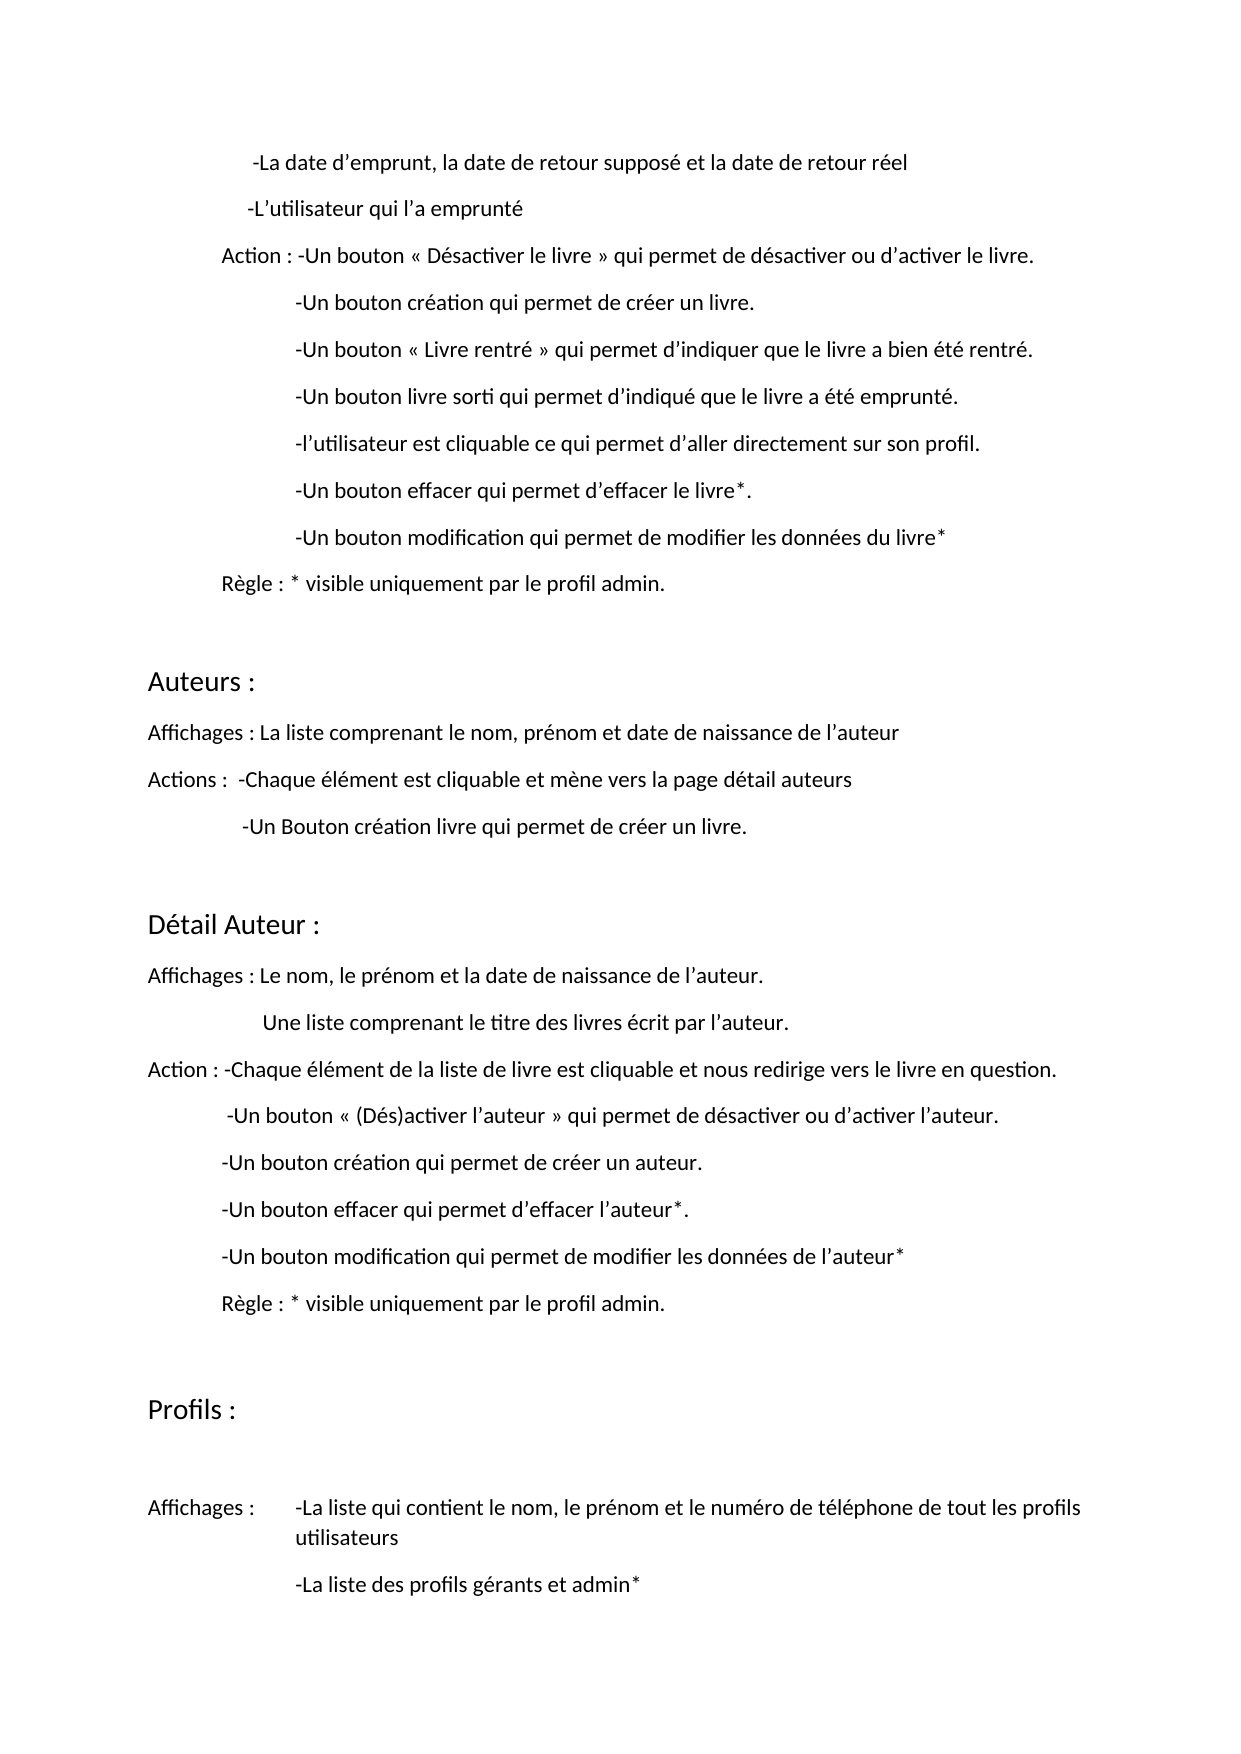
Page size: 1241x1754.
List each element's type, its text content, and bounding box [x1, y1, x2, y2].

text Affichages : La liste comprenant le nom, prénom et date de naissance de l’auteur [148, 718, 1093, 746]
text Affichages : Le nom, le prénom et la date de naissance de l’auteur. [148, 961, 1093, 989]
text -La date d’emprunt, la date de retour supposé et la date de retour réel [148, 148, 1093, 176]
text Auteurs : [148, 663, 1093, 699]
text -Un bouton « (Dés)activer l’auteur » qui permet de désactiver ou d’activer l’auteur. [221, 1102, 1093, 1129]
text -Un bouton création qui permet de créer un livre. [221, 288, 1093, 316]
text -Un bouton livre sorti qui permet d’indiqué que le livre a été emprunté. [221, 382, 1093, 410]
text Une liste comprenant le titre des livres écrit par l’auteur. [148, 1008, 1093, 1036]
text -l’utilisateur est cliquable ce qui permet d’aller directement sur son profil. [221, 429, 1093, 457]
text -Un bouton « Livre rentré » qui permet d’indiquer que le livre a bien été rentré. [221, 335, 1093, 363]
text Action : -Un bouton « Désactiver le livre » qui permet de désactiver ou d’activer le livre. [221, 241, 1093, 269]
text Règle : * visible uniquement par le profil admin. [148, 1289, 1093, 1317]
text -Un bouton modification qui permet de modifier les données de l’auteur* [148, 1242, 1093, 1270]
text Actions : -Chaque élément est cliquable et mène vers la page détail auteurs [148, 765, 1093, 793]
text Action : -Chaque élément de la liste de livre est cliquable et nous redirige vers le livre en question. [148, 1055, 1093, 1083]
text Détail Auteur : [148, 906, 1093, 941]
text Profils : [148, 1391, 1093, 1427]
text -Un bouton effacer qui permet d’effacer le livre*. [221, 476, 1093, 504]
text -Un bouton effacer qui permet d’effacer l’auteur*. [148, 1195, 1093, 1223]
text Affichages : -La liste qui contient le nom, le prénom et le numéro de téléphone de tout les profils utilisateurs [148, 1493, 1093, 1551]
text -Un Bouton création livre qui permet de créer un livre. [148, 812, 1093, 840]
text -La liste des profils gérants et admin* [148, 1570, 1093, 1598]
text -Un bouton modification qui permet de modifier les données du livre* [221, 523, 1093, 551]
text -Un bouton création qui permet de créer un auteur. [148, 1148, 1093, 1176]
text Règle : * visible uniquement par le profil admin. [148, 569, 1093, 597]
text -L’utilisateur qui l’a emprunté [148, 194, 1093, 222]
